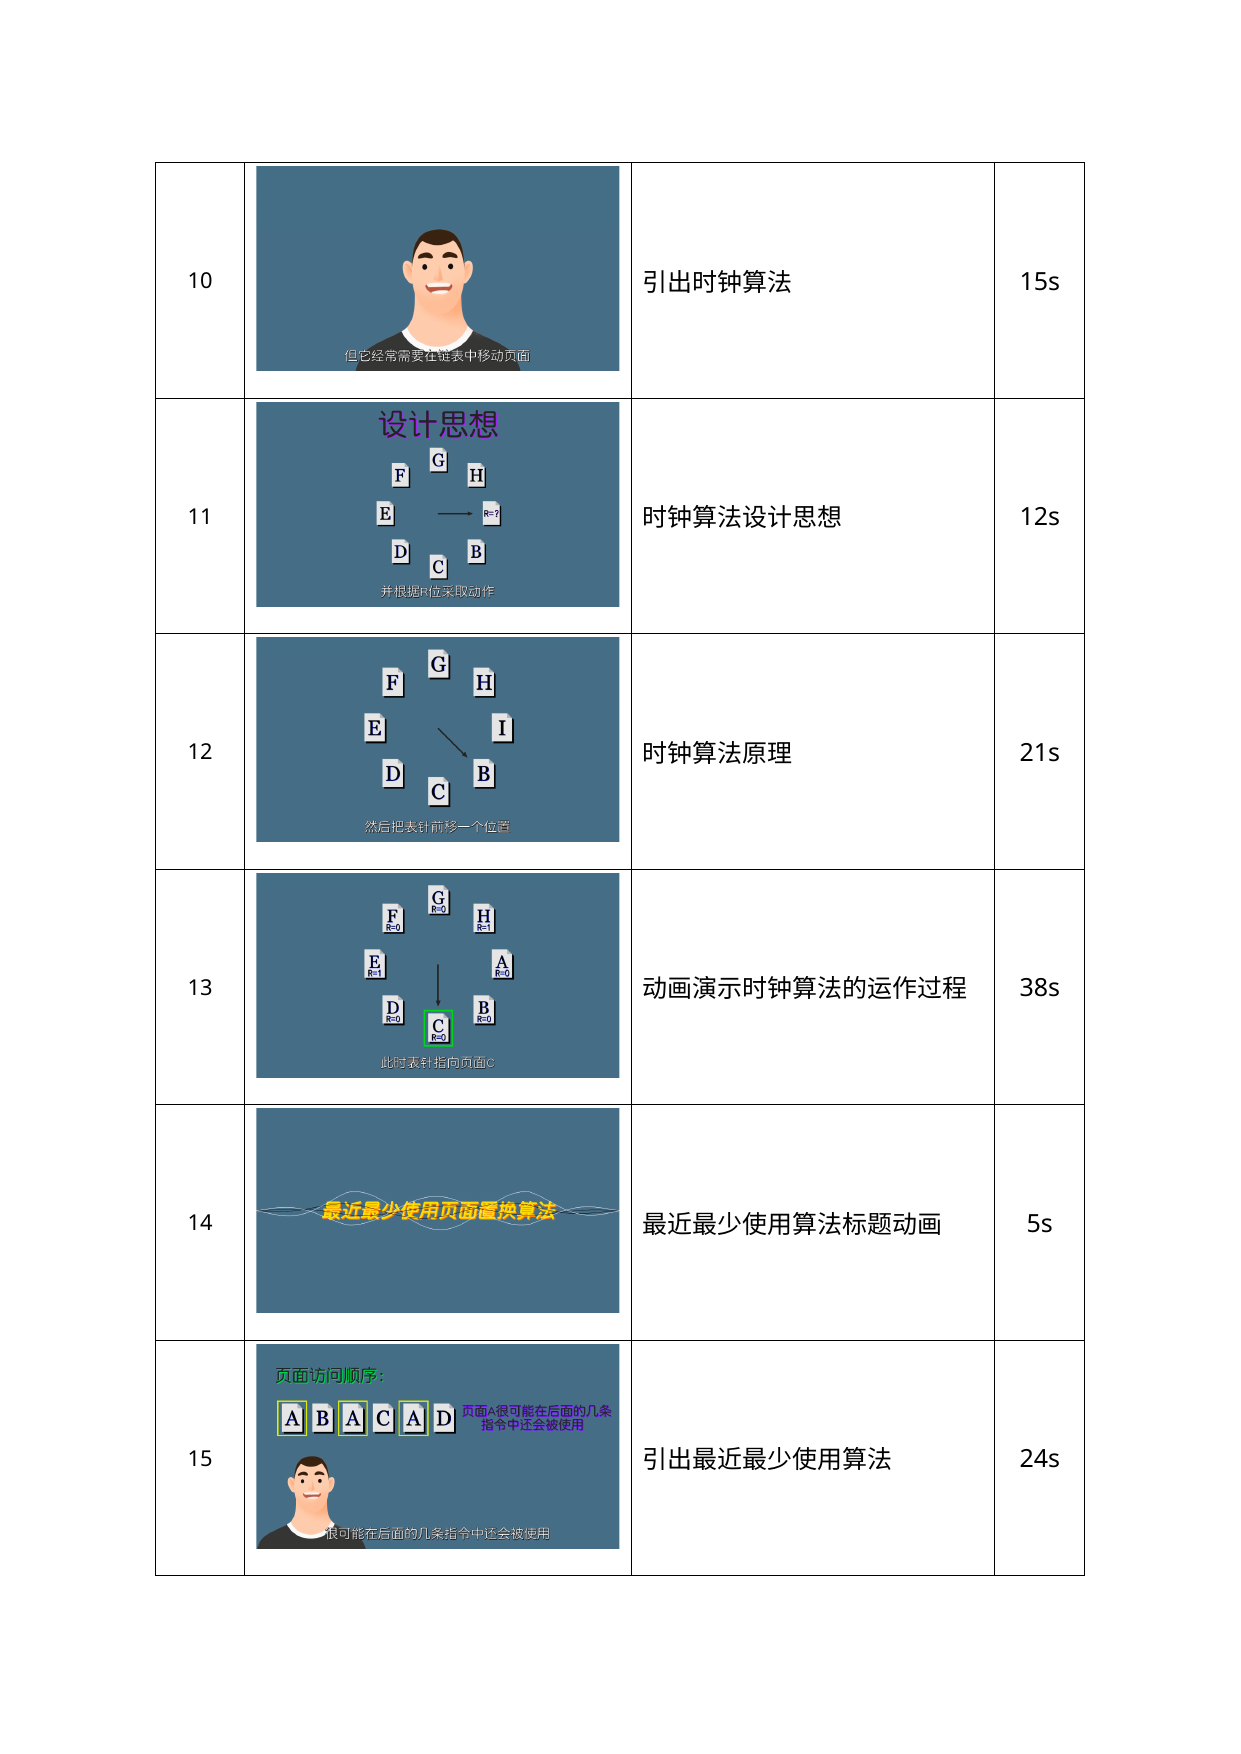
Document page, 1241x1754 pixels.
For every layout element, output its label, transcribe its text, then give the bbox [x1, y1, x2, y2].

picture [256, 402, 620, 607]
table_cell [245, 870, 631, 1104]
table_cell 时钟算法设计思想 [632, 399, 994, 633]
table_cell 引出最近最少使用算法 [632, 1341, 994, 1575]
table_cell 14 [156, 1105, 244, 1339]
table_cell 动画演示时钟算法的运作过程 [632, 870, 994, 1104]
table_cell 最近最少使用算法标题动画 [632, 1105, 994, 1339]
picture [256, 1344, 620, 1549]
picture [256, 166, 620, 371]
table_cell 15s [995, 163, 1084, 397]
table_cell [245, 634, 631, 868]
table_cell [245, 1341, 631, 1575]
table_cell 10 [156, 163, 244, 397]
picture [256, 873, 620, 1078]
table_cell 15 [156, 1341, 244, 1575]
picture [256, 1108, 620, 1313]
table_cell 38s [995, 870, 1084, 1104]
table_cell 11 [156, 399, 244, 633]
table_cell [245, 163, 631, 397]
table_cell 24s [995, 1341, 1084, 1575]
table_cell 时钟算法原理 [632, 634, 994, 868]
table_cell [245, 1105, 631, 1339]
table_cell 12s [995, 399, 1084, 633]
picture [256, 637, 620, 842]
table_cell 5s [995, 1105, 1084, 1339]
table_cell 引出时钟算法 [632, 163, 994, 397]
table_cell 13 [156, 870, 244, 1104]
table_cell 12 [156, 634, 244, 868]
table_cell [245, 399, 631, 633]
table_cell 21s [995, 634, 1084, 868]
